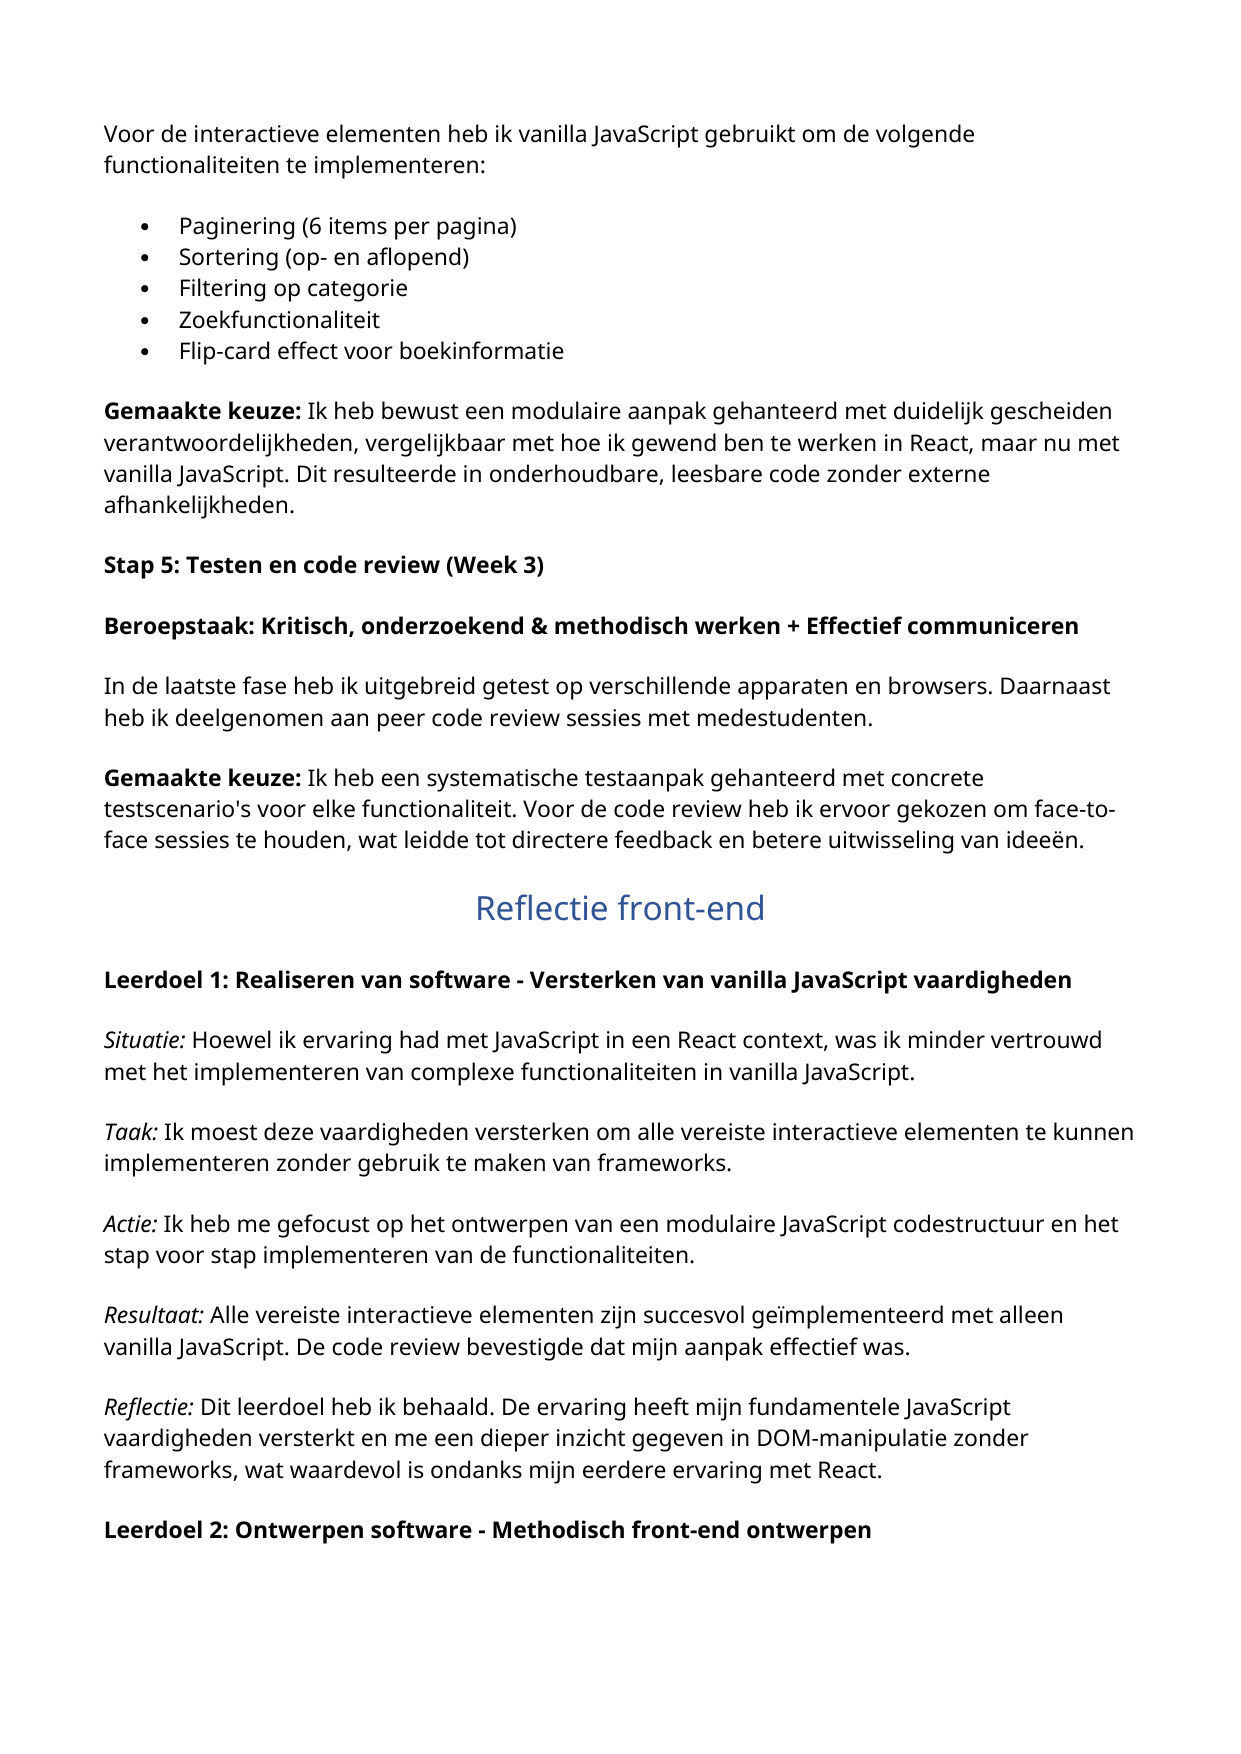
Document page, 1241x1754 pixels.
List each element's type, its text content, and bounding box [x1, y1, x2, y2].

text Situatie: Hoewel ik ervaring had met JavaScript in een React context, was ik minder vertrouwd met het implementeren van complexe functionaliteiten in vanilla JavaScript. [103, 1024, 1137, 1087]
text Taak: Ik moest deze vaardigheden versterken om alle vereiste interactieve elementen te kunnen implementeren zonder gebruik te maken van frameworks. [103, 1116, 1137, 1178]
text Gemaakte keuze: Ik heb bewust een modulaire aanpak gehanteerd met duidelijk gescheiden verantwoordelijkheden, vergelijkbaar met hoe ik gewend ben te werken in React, maar nu met vanilla JavaScript. Dit resulteerde in onderhoudbare, leesbare code zonder externe afhankelijkheden. [103, 395, 1137, 520]
list Filtering op categorie [141, 272, 1137, 304]
list Zoekfunctionaliteit [141, 304, 1137, 335]
text Stap 5: Testen en code review (Week 3) [103, 549, 1137, 581]
list Sortering (op- en aflopend) [141, 241, 1137, 272]
subtitle Reflectie front-end [103, 885, 1137, 930]
text Beroepstaak: Kritisch, onderzoekend & methodisch werken + Effectief communiceren [103, 610, 1137, 641]
text Leerdoel 2: Ontwerpen software - Methodisch front-end ontwerpen [103, 1514, 1137, 1545]
text Voor de interactieve elementen heb ik vanilla JavaScript gebruikt om de volgende functionaliteiten te implementeren: [103, 118, 1137, 181]
text Resultaat: Alle vereiste interactieve elementen zijn succesvol geïmplementeerd met alleen vanilla JavaScript. De code review bevestigde dat mijn aanpak effectief was. [103, 1299, 1137, 1362]
text Reflectie: Dit leerdoel heb ik behaald. De ervaring heeft mijn fundamentele JavaScript vaardigheden versterkt en me een dieper inzicht gegeven in DOM-manipulatie zonder frameworks, wat waardevol is ondanks mijn eerdere ervaring met React. [103, 1391, 1137, 1485]
list Flip-card effect voor boekinformatie [141, 335, 1137, 366]
text In de laatste fase heb ik uitgebreid getest op verschillende apparaten en browsers. Daarnaast heb ik deelgenomen aan peer code review sessies met medestudenten. [103, 670, 1137, 733]
text Leerdoel 1: Realiseren van software - Versterken van vanilla JavaScript vaardigheden [103, 964, 1137, 995]
text Actie: Ik heb me gefocust op het ontwerpen van een modulaire JavaScript codestructuur en het stap voor stap implementeren van de functionaliteiten. [103, 1208, 1137, 1270]
text Gemaakte keuze: Ik heb een systematische testaanpak gehanteerd met concrete testscenario's voor elke functionaliteit. Voor de code review heb ik ervoor gekozen om face-to-face sessies te houden, wat leidde tot directere feedback en betere uitwisseling van ideeën. [103, 762, 1137, 856]
list Paginering (6 items per pagina) [141, 210, 1137, 241]
